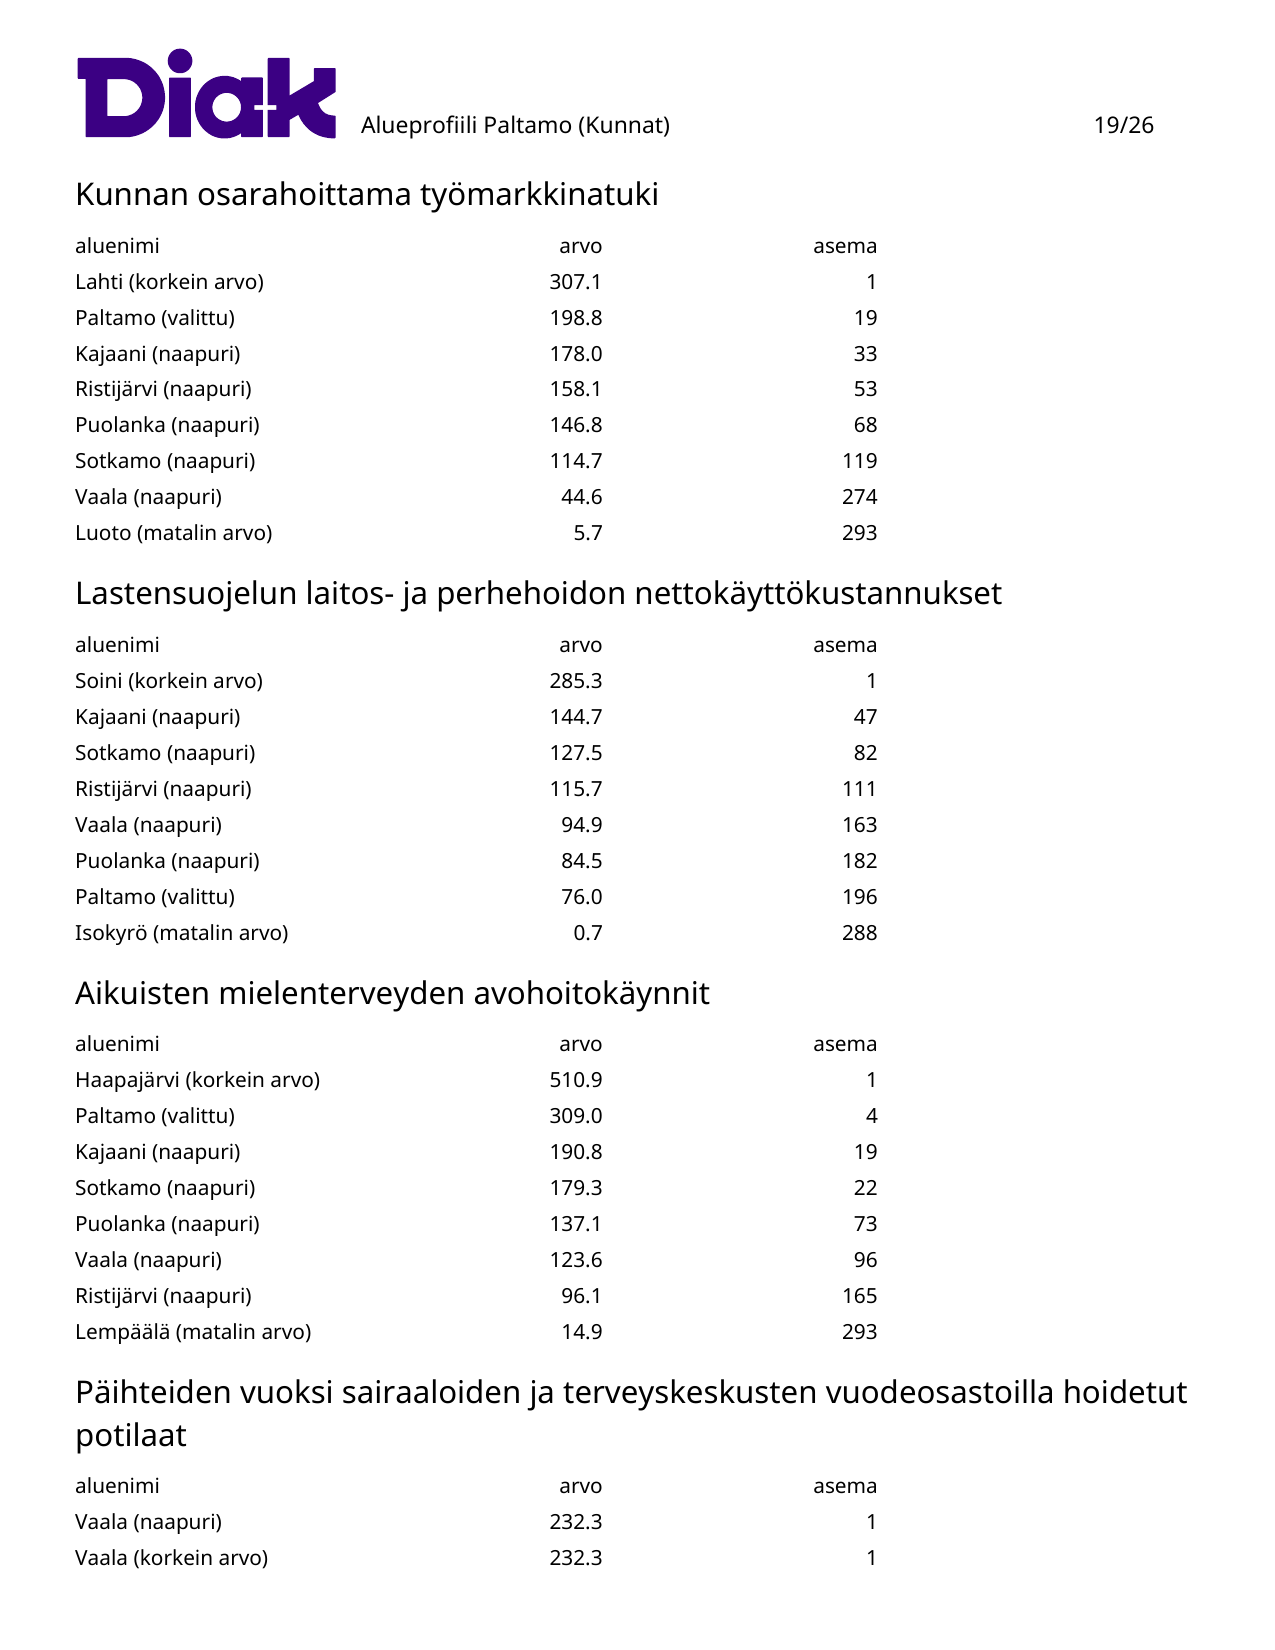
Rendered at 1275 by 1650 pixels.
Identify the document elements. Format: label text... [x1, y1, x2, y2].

table_cell 47 [614, 698, 889, 734]
table_cell 274 [614, 479, 889, 514]
table_cell 96.1 [339, 1278, 614, 1313]
table_header asema [614, 1026, 889, 1062]
subtitle Aikuisten mielenterveyden avohoitokäynnit [75, 971, 1200, 1013]
table_header asema [614, 626, 889, 662]
table_cell Isokyrö (matalin arvo) [64, 914, 339, 950]
table_cell 146.8 [339, 407, 614, 443]
table_cell 19 [614, 1134, 889, 1169]
table_header aluenimi [64, 626, 339, 662]
table_cell 114.7 [339, 443, 614, 479]
table_cell 165 [614, 1278, 889, 1313]
table_cell Sotkamo (naapuri) [64, 734, 339, 770]
table_cell 198.8 [339, 299, 614, 335]
table_cell 33 [614, 335, 889, 371]
table_cell Ristijärvi (naapuri) [64, 1278, 339, 1313]
table_cell 288 [614, 914, 889, 950]
table_cell 73 [614, 1206, 889, 1241]
table_cell Vaala (korkein arvo) [64, 1540, 339, 1572]
table_cell Vaala (naapuri) [64, 1504, 339, 1540]
table_cell 111 [614, 770, 889, 806]
table_cell Sotkamo (naapuri) [64, 1170, 339, 1206]
table_cell 68 [614, 407, 889, 443]
table_cell Kajaani (naapuri) [64, 698, 339, 734]
table_cell 5.7 [339, 515, 614, 551]
table_cell Kajaani (naapuri) [64, 1134, 339, 1169]
table_cell 82 [614, 734, 889, 770]
table_cell Puolanka (naapuri) [64, 1206, 339, 1241]
table_cell Paltamo (valittu) [64, 878, 339, 914]
table_cell 14.9 [339, 1313, 614, 1349]
table_header aluenimi [64, 1468, 339, 1504]
table_header arvo [339, 1026, 614, 1062]
table_cell 44.6 [339, 479, 614, 514]
table_cell Lempäälä (matalin arvo) [64, 1313, 339, 1349]
table_cell 179.3 [339, 1170, 614, 1206]
table_cell 158.1 [339, 371, 614, 407]
table_cell 232.3 [339, 1540, 614, 1572]
table_cell 0.7 [339, 914, 614, 950]
table_cell Haapajärvi (korkein arvo) [64, 1062, 339, 1098]
table_cell Paltamo (valittu) [64, 1098, 339, 1134]
table_cell 76.0 [339, 878, 614, 914]
table_cell Luoto (matalin arvo) [64, 515, 339, 551]
table_header asema [614, 227, 889, 263]
table_cell 196 [614, 878, 889, 914]
table_cell Vaala (naapuri) [64, 806, 339, 842]
table_cell Ristijärvi (naapuri) [64, 770, 339, 806]
table_header arvo [339, 1468, 614, 1504]
table_header aluenimi [64, 1026, 339, 1062]
table_cell 510.9 [339, 1062, 614, 1098]
table_cell 293 [614, 1313, 889, 1349]
table_cell Ristijärvi (naapuri) [64, 371, 339, 407]
table_cell Kajaani (naapuri) [64, 335, 339, 371]
table_header asema [614, 1468, 889, 1504]
table_cell 123.6 [339, 1241, 614, 1277]
table_cell Puolanka (naapuri) [64, 407, 339, 443]
table_cell 19 [614, 299, 889, 335]
table_cell 307.1 [339, 263, 614, 299]
table_cell 1 [614, 1504, 889, 1540]
table_cell 137.1 [339, 1206, 614, 1241]
table_cell Soini (korkein arvo) [64, 663, 339, 698]
table_header aluenimi [64, 227, 339, 263]
table_cell Paltamo (valittu) [64, 299, 339, 335]
table_header arvo [339, 227, 614, 263]
table_cell Lahti (korkein arvo) [64, 263, 339, 299]
table_cell 53 [614, 371, 889, 407]
table_cell 4 [614, 1098, 889, 1134]
table_cell 1 [614, 1540, 889, 1572]
table_cell 1 [614, 663, 889, 698]
table_cell Sotkamo (naapuri) [64, 443, 339, 479]
table_cell 182 [614, 842, 889, 878]
table_cell 115.7 [339, 770, 614, 806]
table_cell 163 [614, 806, 889, 842]
table_cell 309.0 [339, 1098, 614, 1134]
table_cell 144.7 [339, 698, 614, 734]
table_cell Vaala (naapuri) [64, 1241, 339, 1277]
table_cell 1 [614, 263, 889, 299]
subtitle Päihteiden vuoksi sairaaloiden ja terveyskeskusten vuodeosastoilla hoidetut potilaat [75, 1370, 1200, 1455]
table_cell 22 [614, 1170, 889, 1206]
table_cell 1 [614, 1062, 889, 1098]
table_cell 285.3 [339, 663, 614, 698]
subtitle Lastensuojelun laitos- ja perhehoidon nettokäyttökustannukset [75, 571, 1200, 614]
table_cell 178.0 [339, 335, 614, 371]
table_cell 190.8 [339, 1134, 614, 1169]
table_cell Puolanka (naapuri) [64, 842, 339, 878]
table_cell 119 [614, 443, 889, 479]
table_cell 84.5 [339, 842, 614, 878]
table_header arvo [339, 626, 614, 662]
table_cell 96 [614, 1241, 889, 1277]
table_cell 127.5 [339, 734, 614, 770]
subtitle Kunnan osarahoittama työmarkkinatuki [75, 172, 1200, 214]
table_cell Vaala (naapuri) [64, 479, 339, 514]
table_cell 293 [614, 515, 889, 551]
table_cell 94.9 [339, 806, 614, 842]
table_cell 232.3 [339, 1504, 614, 1540]
